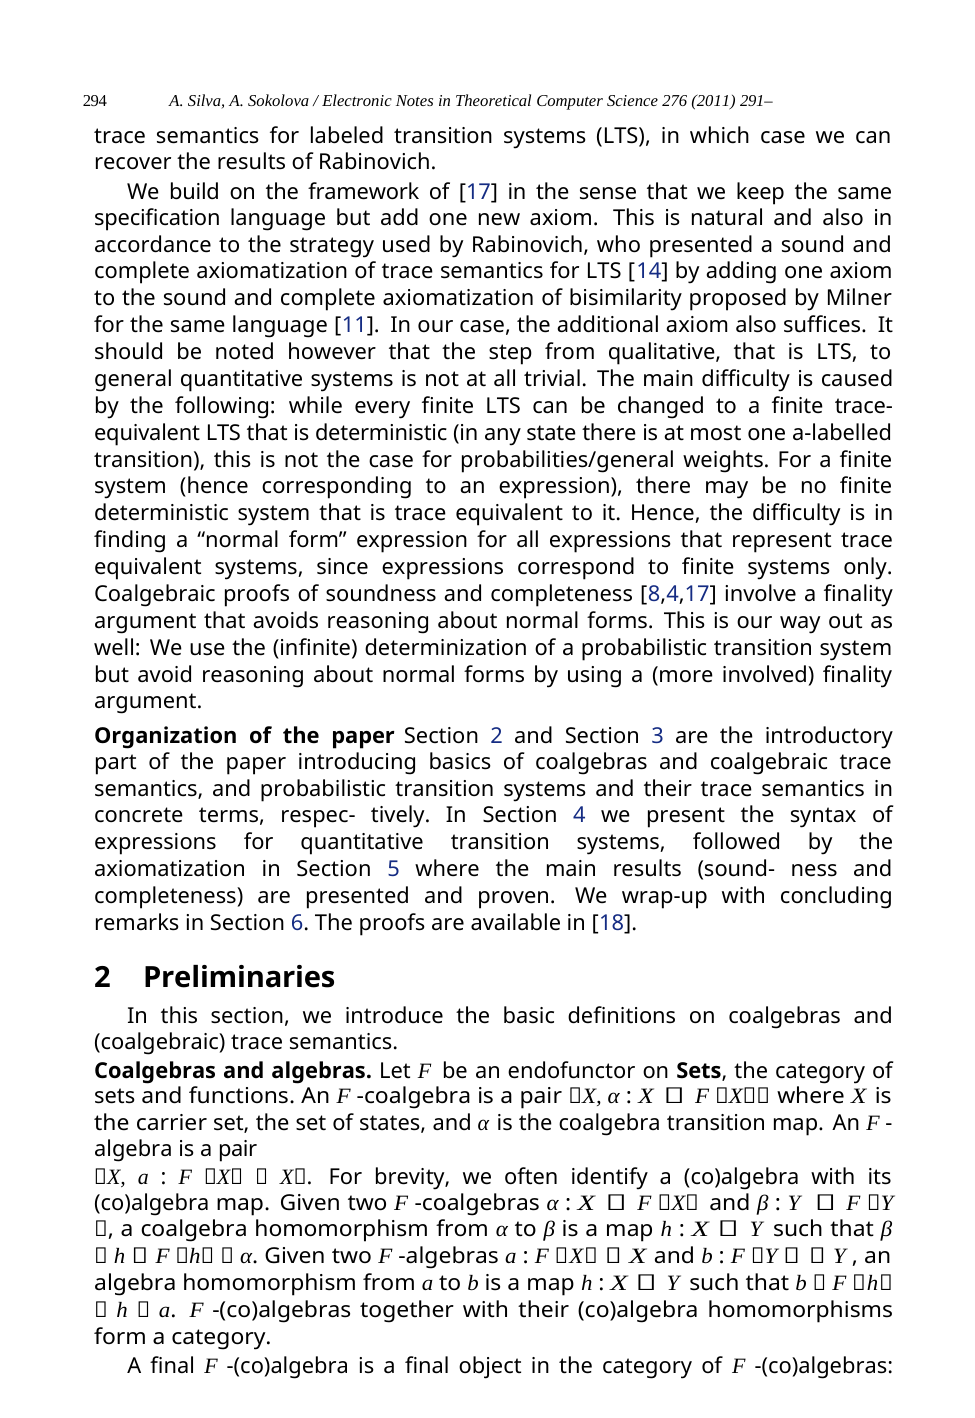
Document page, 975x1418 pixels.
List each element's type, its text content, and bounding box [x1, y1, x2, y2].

text trace semantics for labeled transition systems (LTS), in which case we can recover the results of Rabinovich. [94, 122, 893, 176]
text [94, 1352, 893, 1379]
text Organization of the paper Section 2 and Section 3 are the introductory part of the paper introducing basics of coalgebras and coalgebraic trace semantics, and probabilistic transition systems and their trace semantics in concrete terms, respec- tively. In Section 4 we present the syntax of expressions for quantitative transition systems, followed by the axiomatization in Section 5 where the main results (sound- ness and completeness) are presented and proven. We wrap-up with concluding remarks in Section 6. The proofs are available in [18]. [94, 722, 893, 937]
text In this section, we introduce the basic definitions on coalgebras and (coalgebraic) trace semantics. [94, 1002, 893, 1056]
subtitle Preliminaries [94, 957, 910, 996]
text We build on the framework of [17] in the sense that we keep the same specification language but add one new axiom. This is natural and also in accordance to the strategy used by Rabinovich, who presented a sound and complete axiomatization of trace semantics for LTS [14] by adding one axiom to the sound and complete axiomatization of bisimilarity proposed by Milner for the same language [11]. In our case, the additional axiom also suffices. It should be noted however that the step from qualitative, that is LTS, to general quantitative systems is not at all trivial. The main difficulty is caused by the following: while every finite LTS can be changed to a finite trace-equivalent LTS that is deterministic (in any state there is at most one a-labelled transition), this is not the case for probabilities/general weights. For a finite system (hence corresponding to an expression), there may be no finite deterministic system that is trace equivalent to it. Hence, the difficulty is in finding a “normal form” expression for all expressions that represent trace equivalent systems, since expressions correspond to finite systems only. Coalgebraic proofs of soundness and completeness [8,4,17] involve a finality argument that avoids reasoning about normal forms. This is our way out as well: We use the (infinite) determinization of a probabilistic transition system but avoid reasoning about normal forms by using a (more involved) finality argument. [94, 178, 893, 715]
text X, a : F X  X. For brevity, we often identify a (co)algebra with its (co)algebra map. Given two F -coalgebras α : X  F X and β : Y  F Y , a coalgebra homomorphism from α to β is a map h : X  Y such that β  h  F h  α. Given two F -algebras a : F X  X and b : F Y   Y , an algebra homomorphism from a to b is a map h : X  Y such that b  F h  h  a. F -(co)algebras together with their (co)algebra homomorphisms form a category. [94, 1163, 893, 1351]
text Coalgebras and algebras. Let F be an endofunctor on Sets, the category of sets and functions. An F -coalgebra is a pair X, α : X  F X where X is the carrier set, the set of states, and α is the coalgebra transition map. An F -algebra is a pair [94, 1058, 893, 1162]
